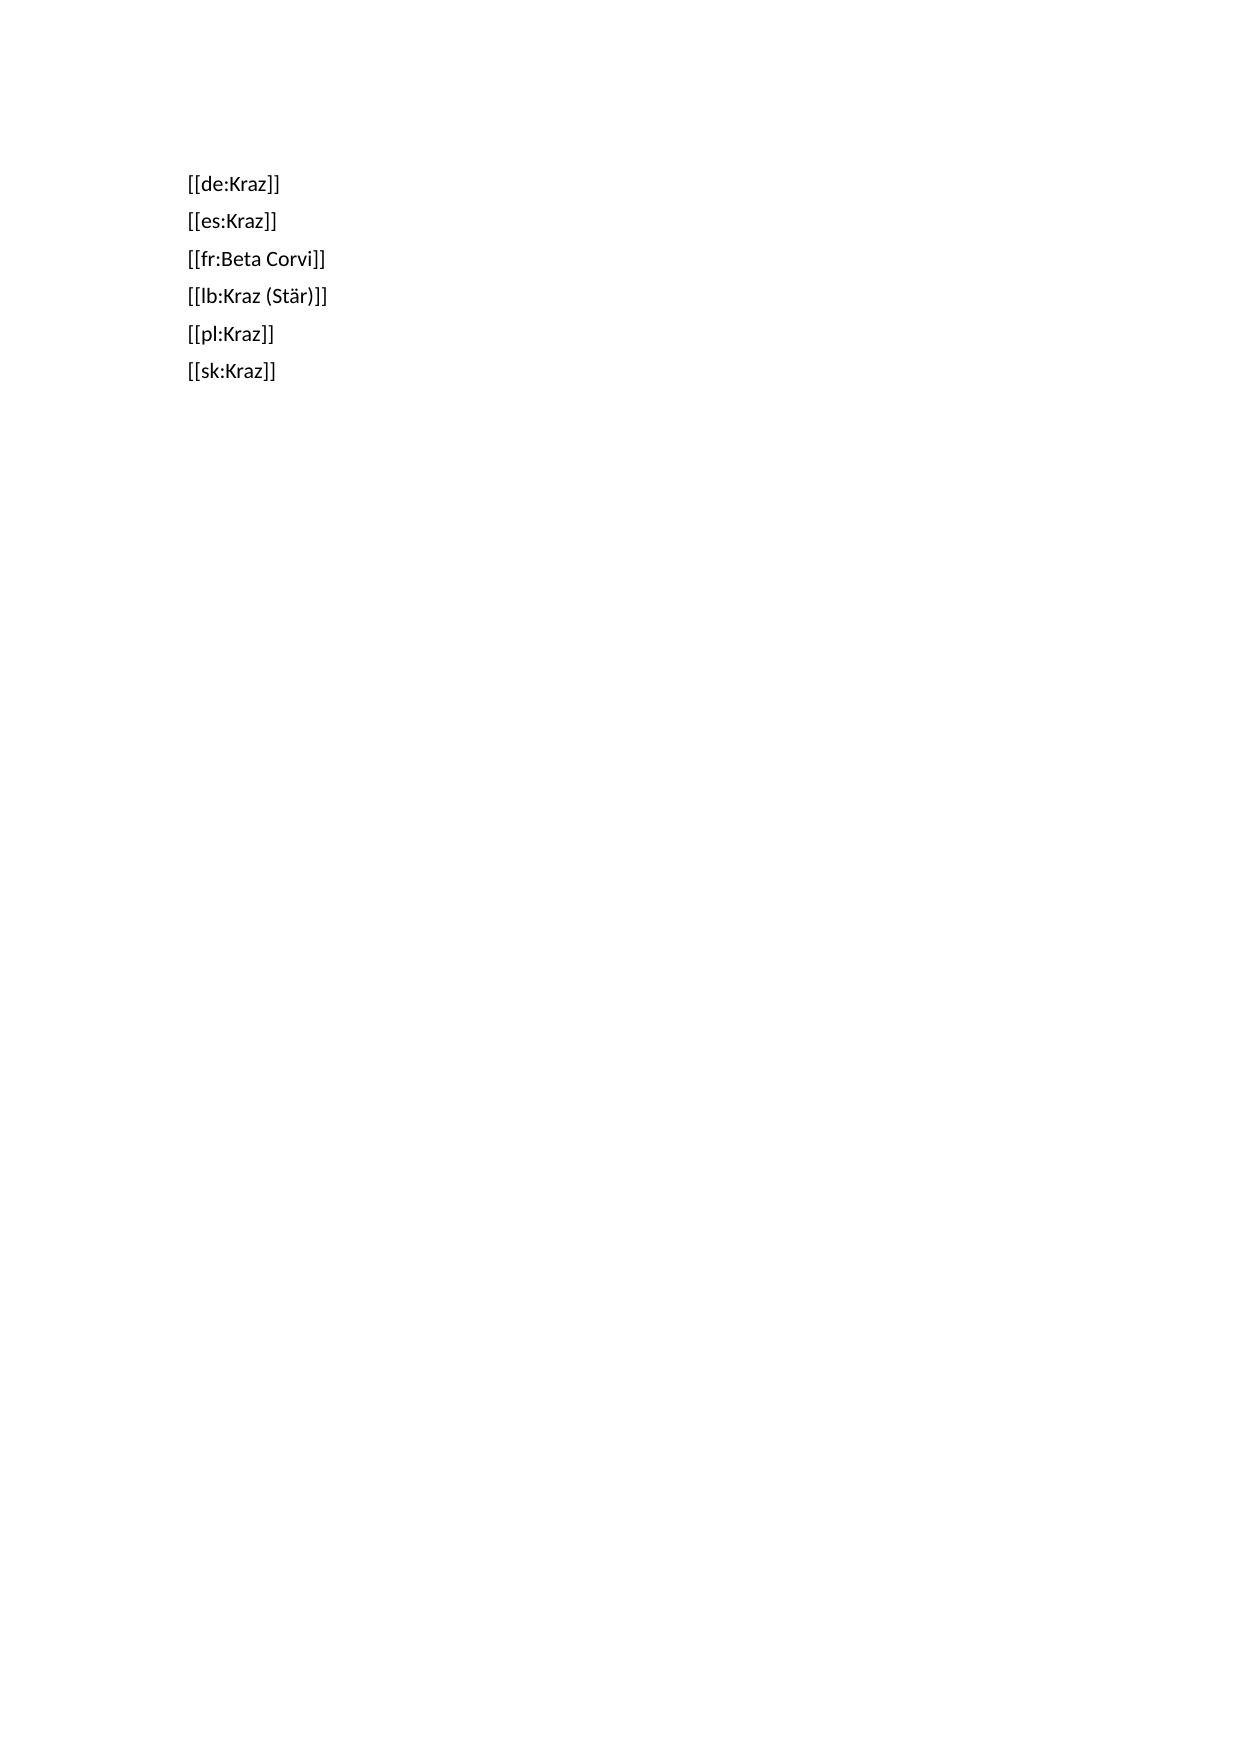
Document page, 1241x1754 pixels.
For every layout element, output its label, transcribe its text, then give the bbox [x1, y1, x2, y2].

text [[lb:Kraz (Stär)]] [187, 277, 1053, 314]
text [[de:Kraz]] [187, 164, 1053, 202]
text [[es:Kraz]] [187, 202, 1053, 239]
text [[pl:Kraz]] [187, 314, 1053, 352]
text [[fr:Beta Corvi]] [187, 239, 1053, 277]
text [[sk:Kraz]] [187, 352, 1053, 389]
